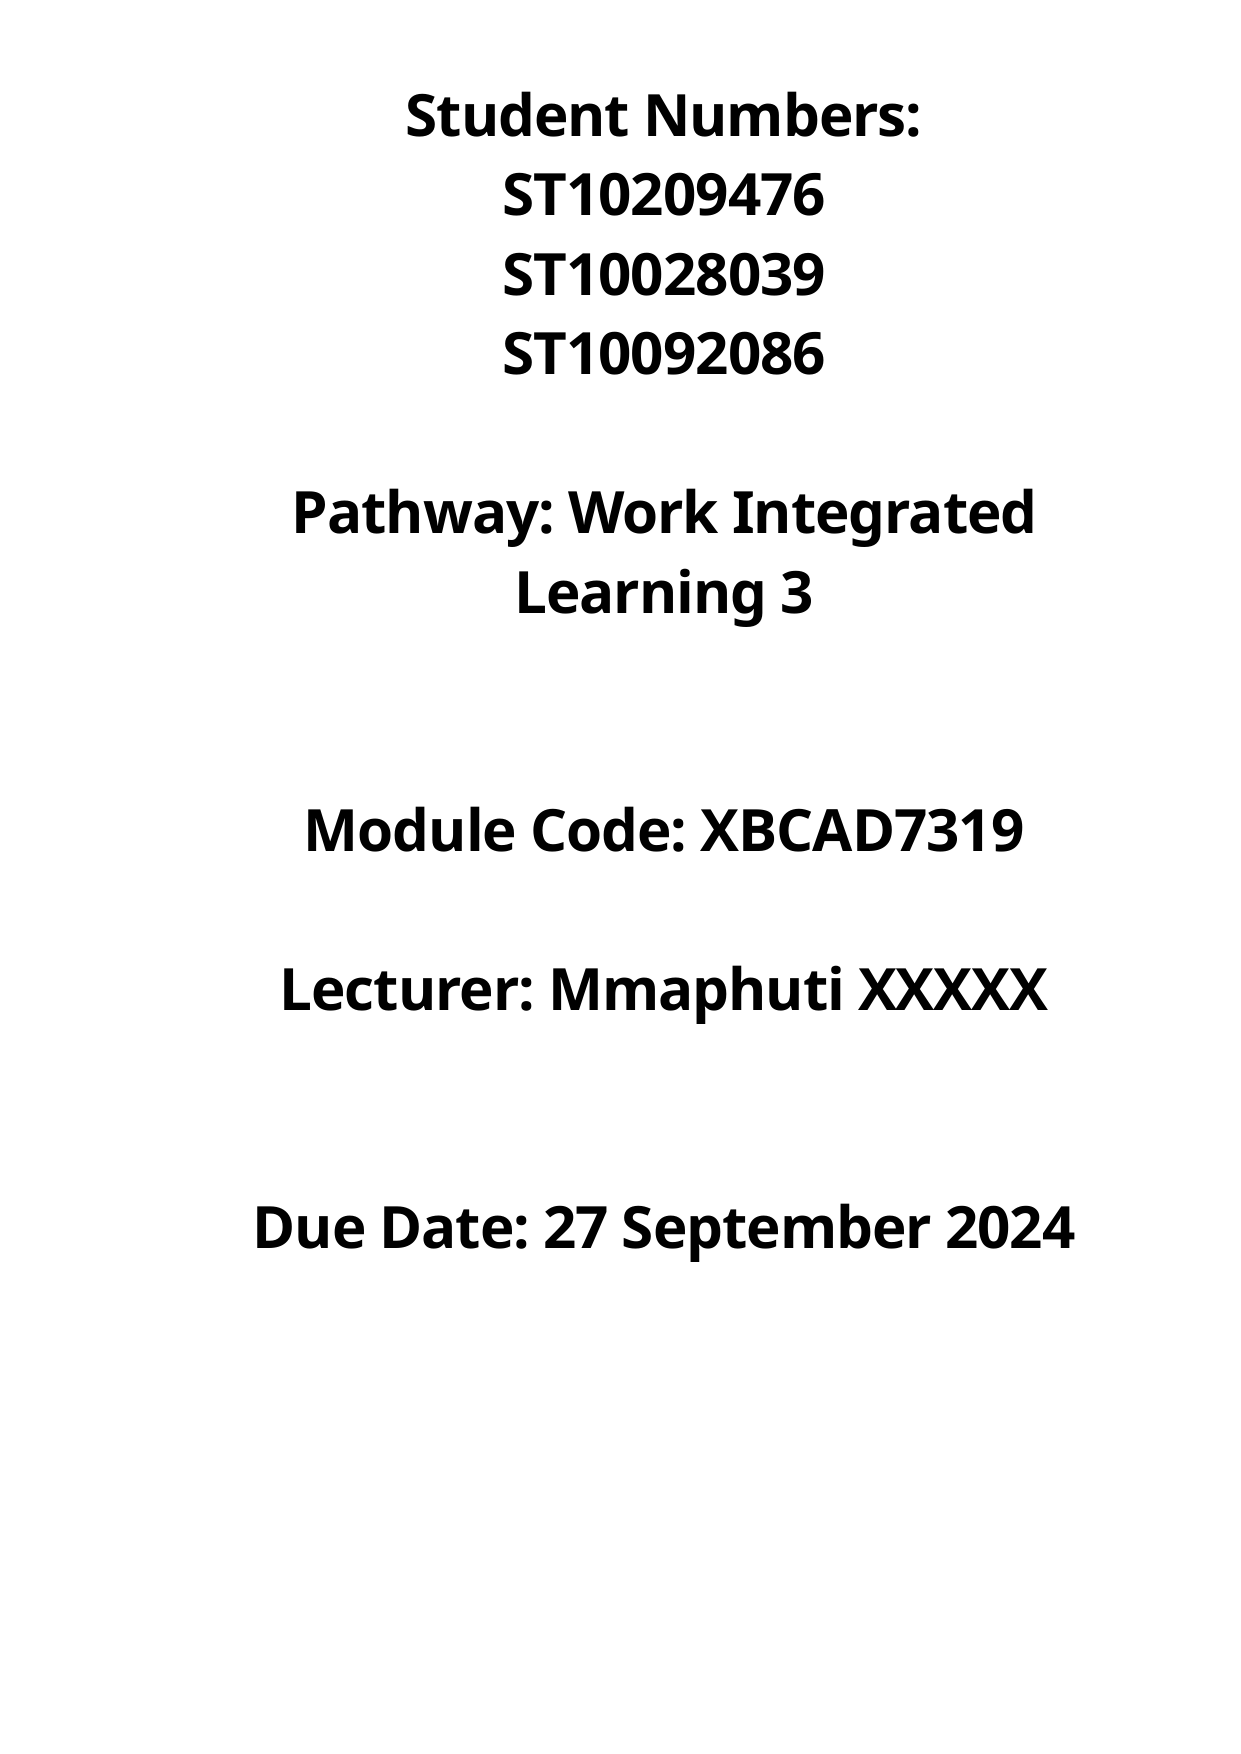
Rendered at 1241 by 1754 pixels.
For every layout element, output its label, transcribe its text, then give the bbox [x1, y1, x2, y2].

title ST10028039 [177, 233, 1152, 312]
title ST10209476 [177, 153, 1152, 233]
title Student Numbers: [177, 74, 1152, 153]
title Module Code: XBCAD7319 [177, 789, 1152, 868]
title Lecturer: Mmaphuti XXXXX [177, 948, 1152, 1027]
title ST10092086 [177, 312, 1152, 392]
title Due Date: 27 September 2024 [177, 1186, 1152, 1266]
title Pathway: Work Integrated Learning 3 [177, 471, 1152, 630]
